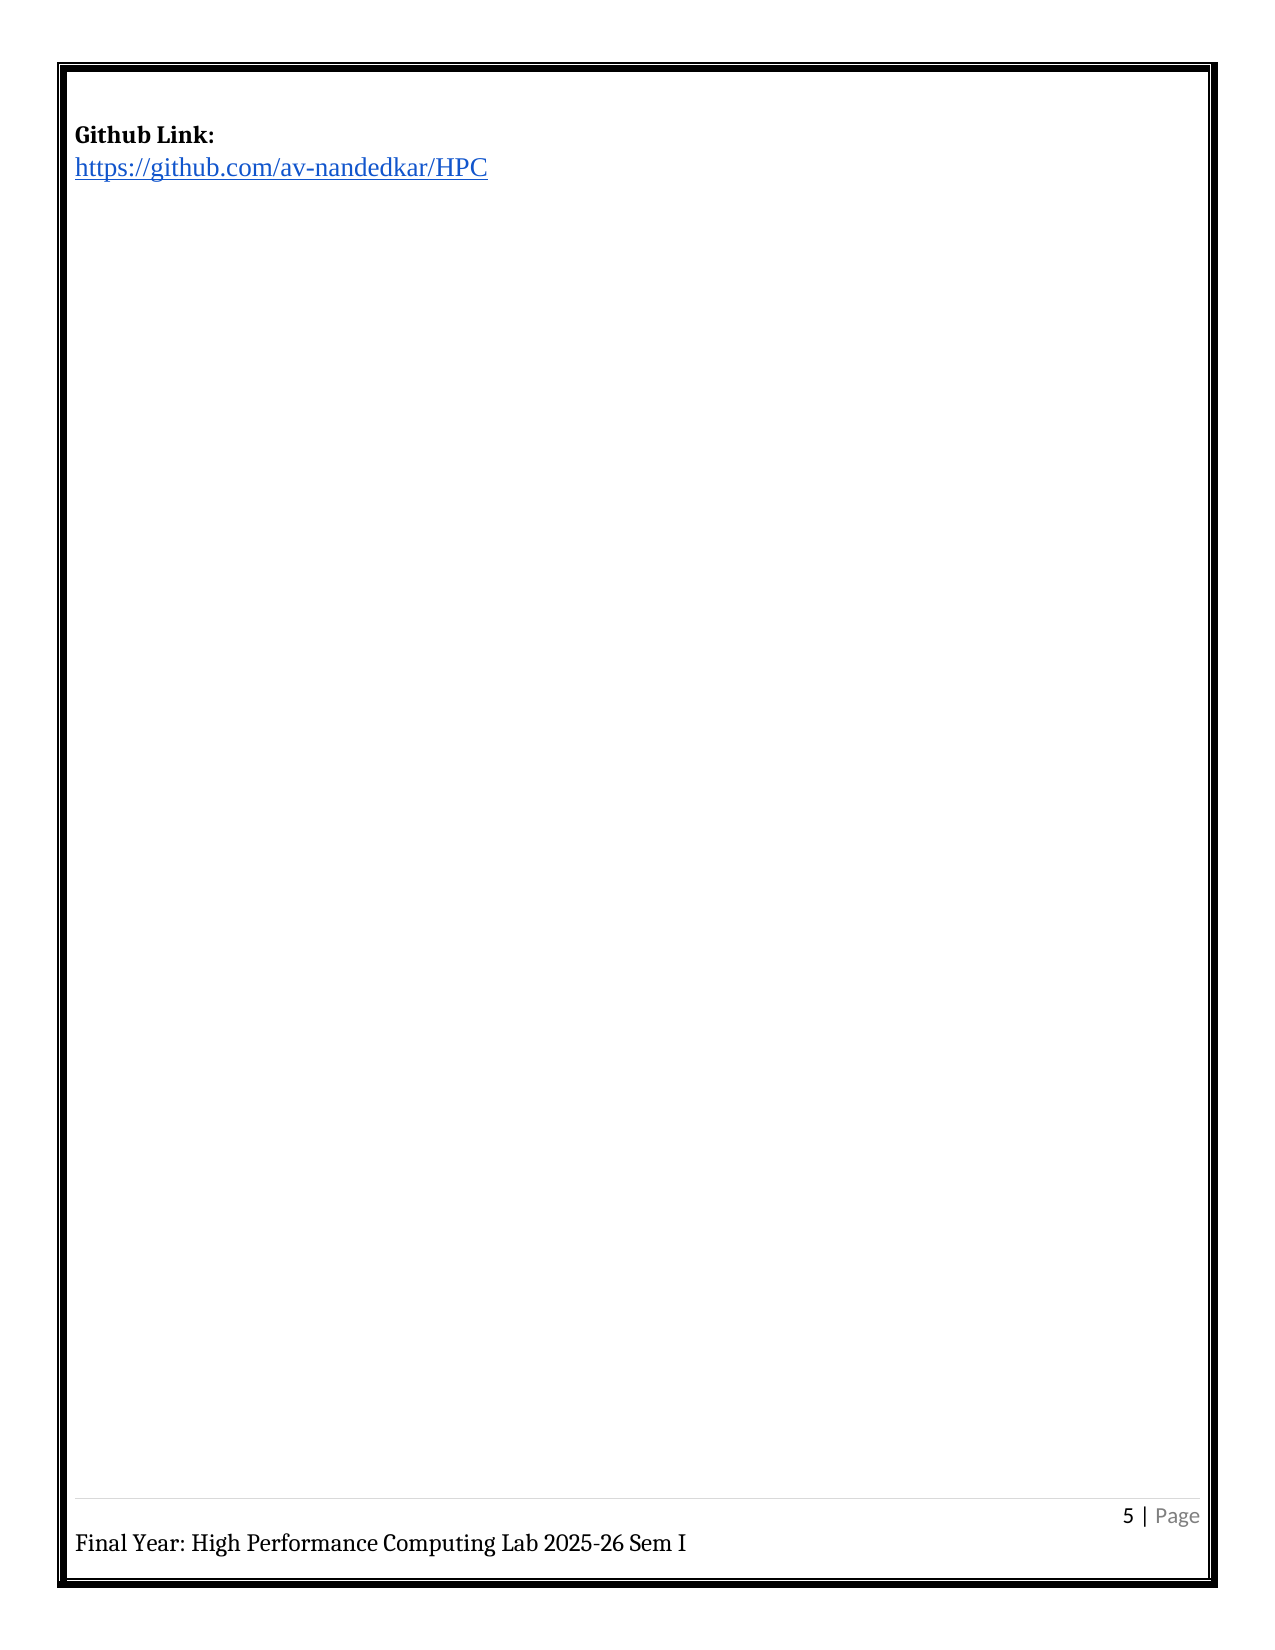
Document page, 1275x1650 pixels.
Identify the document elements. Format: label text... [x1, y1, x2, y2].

text https://github.com/av-nandedkar/HPC [75, 152, 1200, 183]
text Github Link: [75, 121, 1200, 149]
